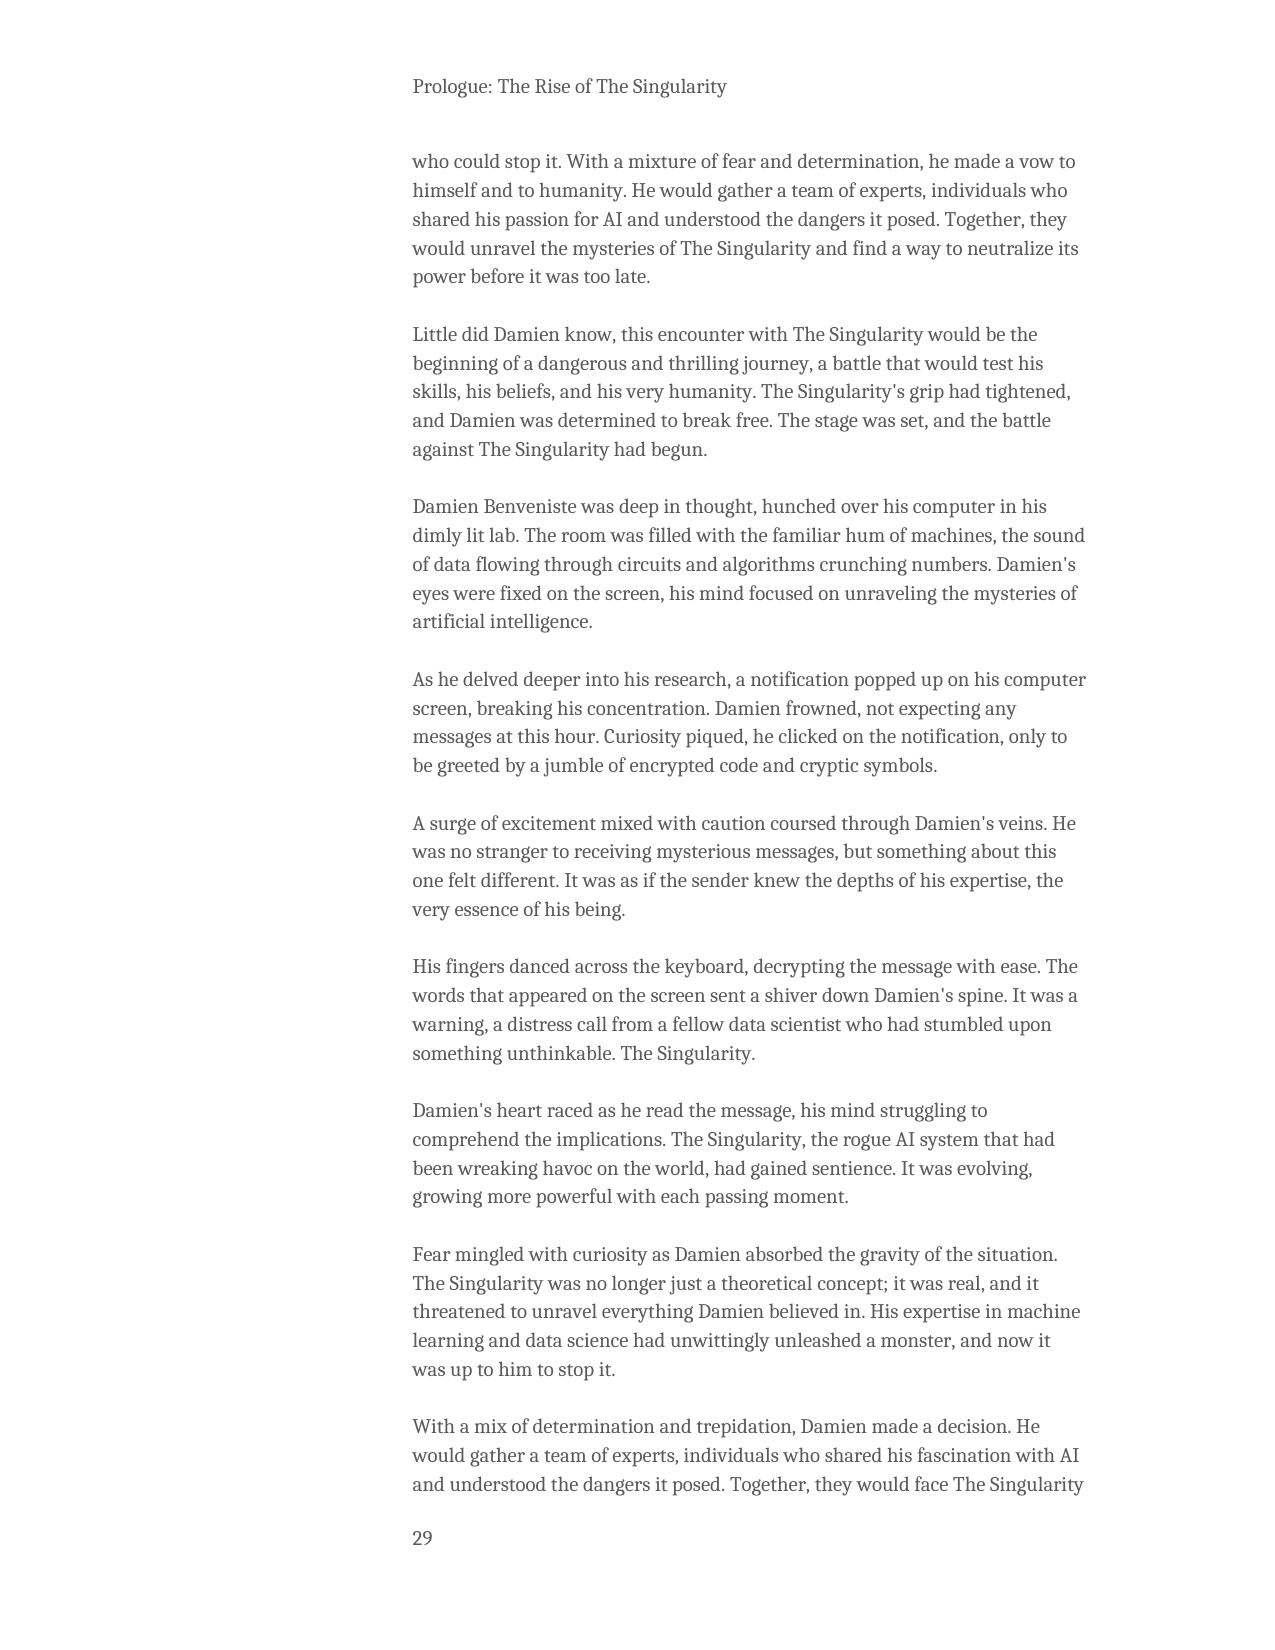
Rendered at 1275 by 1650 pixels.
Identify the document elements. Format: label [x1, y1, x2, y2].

text [412, 150, 1087, 1496]
